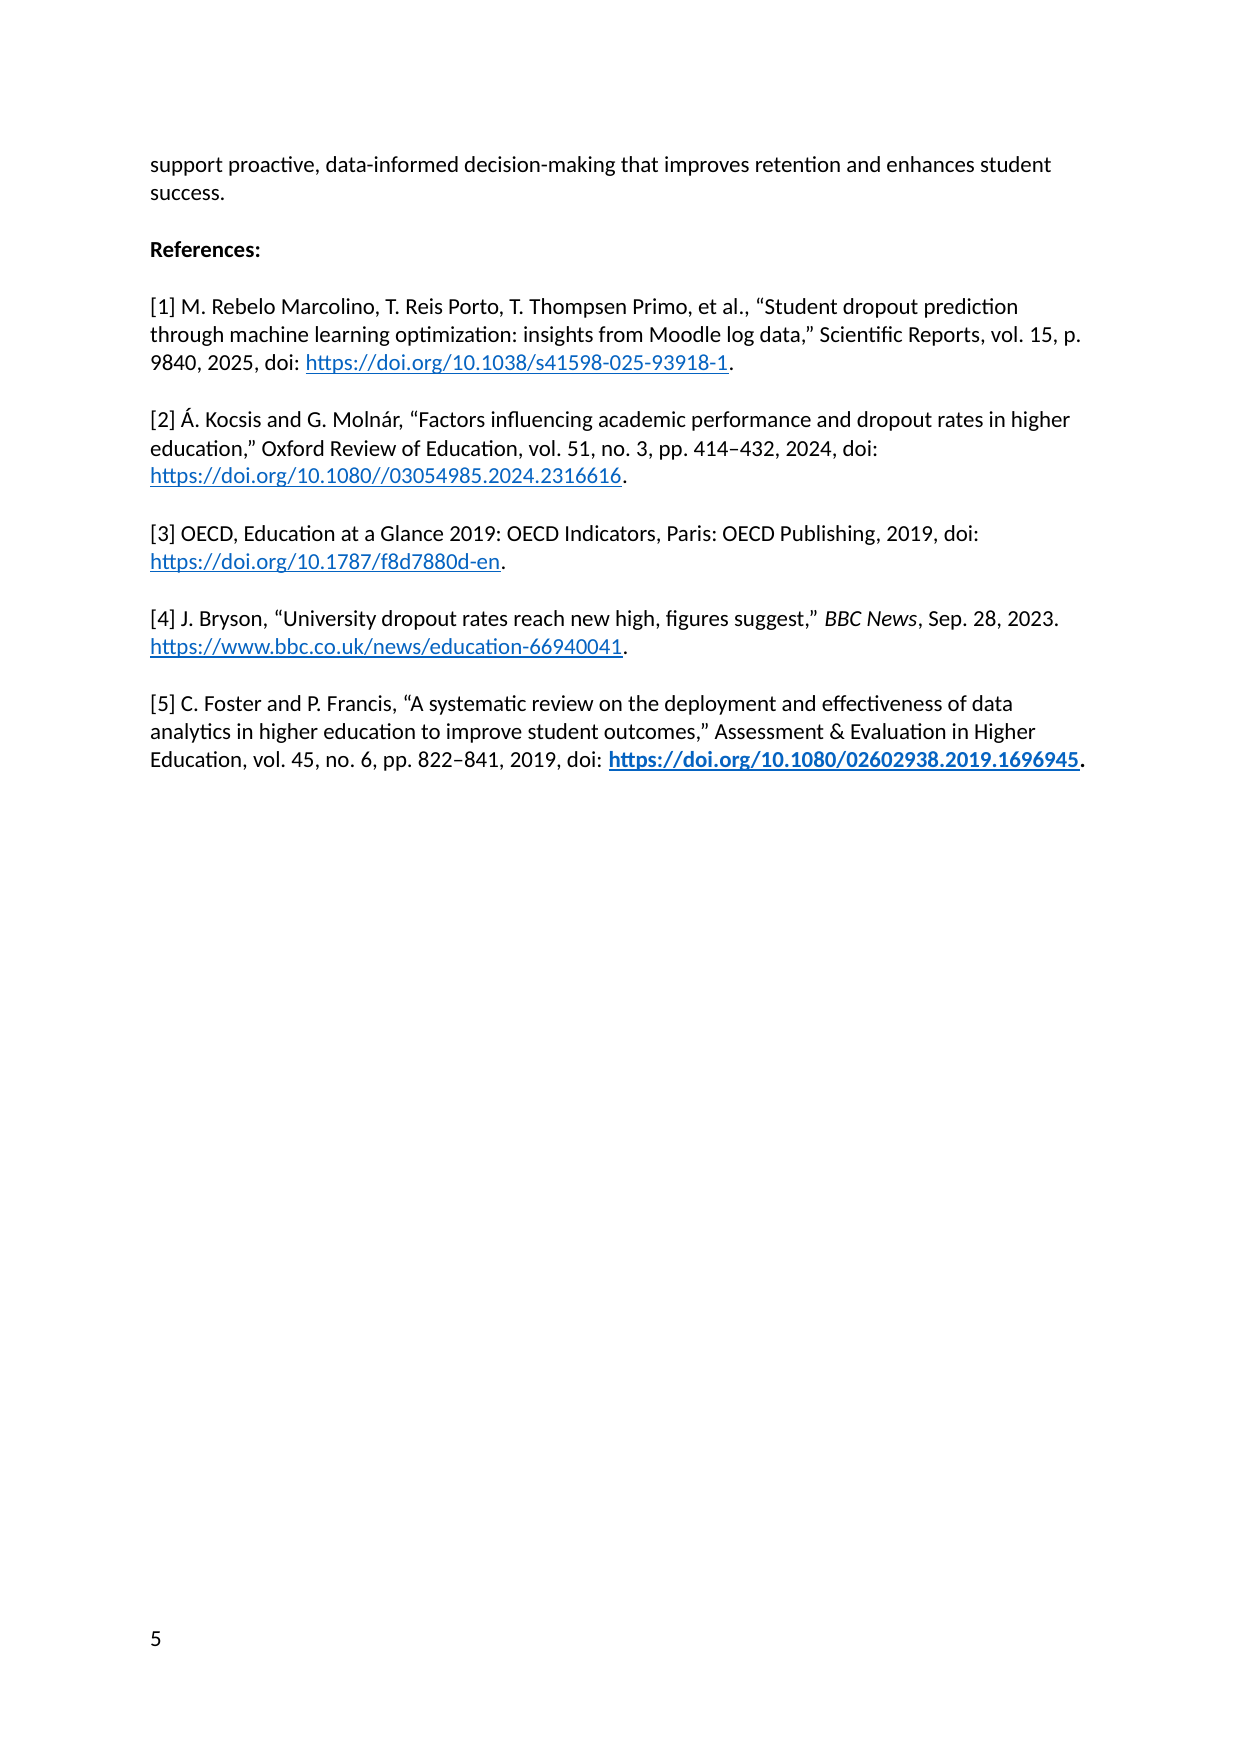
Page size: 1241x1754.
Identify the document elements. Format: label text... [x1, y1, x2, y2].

text [5] C. Foster and P. Francis, “A systematic review on the deployment and effectiveness of data analytics in higher education to improve student outcomes,” Assessment & Evaluation in Higher Education, vol. 45, no. 6, pp. 822–841, 2019, doi: https://doi.org/10.1080/02602938.2019.1696945. [150, 689, 1090, 773]
text References: [150, 235, 1090, 263]
text [3] OECD, Education at a Glance 2019: OECD Indicators, Paris: OECD Publishing, 2019, doi: https://doi.org/10.1787/f8d7880d-en. [150, 519, 1090, 575]
text [2] Á. Kocsis and G. Molnár, “Factors influencing academic performance and dropout rates in higher education,” Oxford Review of Education, vol. 51, no. 3, pp. 414–432, 2024, doi: https://doi.org/10.1080//03054985.2024.2316616. [150, 406, 1090, 490]
text [1] M. Rebelo Marcolino, T. Reis Porto, T. Thompsen Primo, et al., “Student dropout prediction through machine learning optimization: insights from Moodle log data,” Scientific Reports, vol. 15, p. 9840, 2025, doi: https://doi.org/10.1038/s41598-025-93918-1. [150, 292, 1090, 376]
text [4] J. Bryson, “University dropout rates reach new high, figures suggest,” BBC News, Sep. 28, 2023. https://www.bbc.co.uk/news/education-66940041. [150, 604, 1090, 660]
